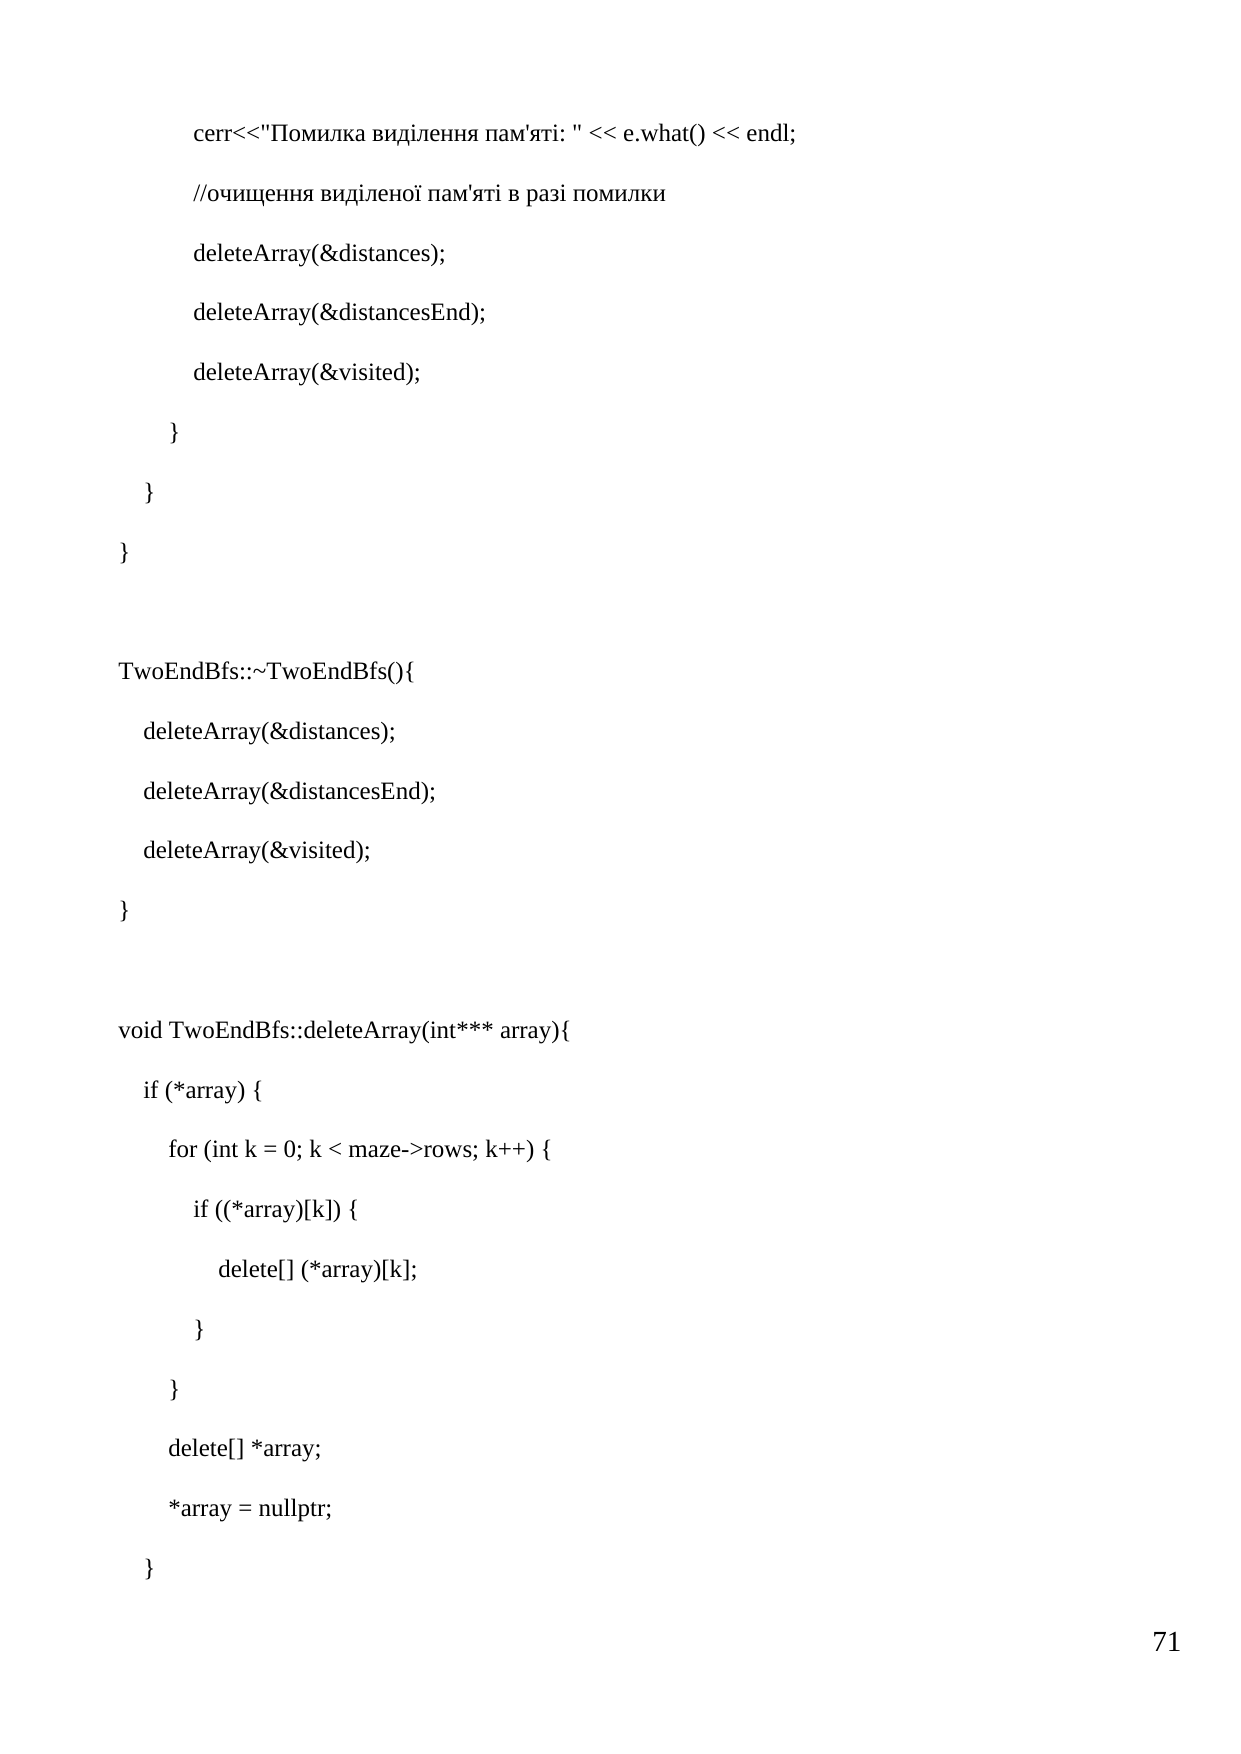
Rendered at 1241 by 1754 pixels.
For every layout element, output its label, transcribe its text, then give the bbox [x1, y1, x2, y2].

text //очищення виділеної пам'яті в разі помилки [118, 178, 1181, 207]
text deleteArray(&visited); [118, 836, 1181, 864]
text } [118, 417, 1181, 446]
text delete[] (*array)[k]; [118, 1254, 1181, 1283]
text } [118, 1553, 1181, 1582]
text for (int k = 0; k < maze->rows; k++) { [118, 1134, 1181, 1163]
text } [118, 1314, 1181, 1343]
text void TwoEndBfs::deleteArray(int*** array){ [118, 1015, 1181, 1044]
text } [118, 895, 1181, 924]
text deleteArray(&distancesEnd); [118, 776, 1181, 804]
text if ((*array)[k]) { [118, 1194, 1181, 1223]
text deleteArray(&distances); [118, 716, 1181, 745]
text deleteArray(&distances); [118, 238, 1181, 266]
text if (*array) { [118, 1075, 1181, 1103]
text } [118, 477, 1181, 506]
text delete[] *array; [118, 1433, 1181, 1462]
text TwoEndBfs::~TwoEndBfs(){ [118, 656, 1181, 685]
text } [118, 537, 1181, 565]
text deleteArray(&visited); [118, 357, 1181, 386]
text *array = nullptr; [118, 1493, 1181, 1522]
text deleteArray(&distancesEnd); [118, 297, 1181, 326]
text cerr<<"Помилка виділення пам'яті: " << e.what() << endl; [118, 118, 1181, 147]
text } [118, 1374, 1181, 1402]
